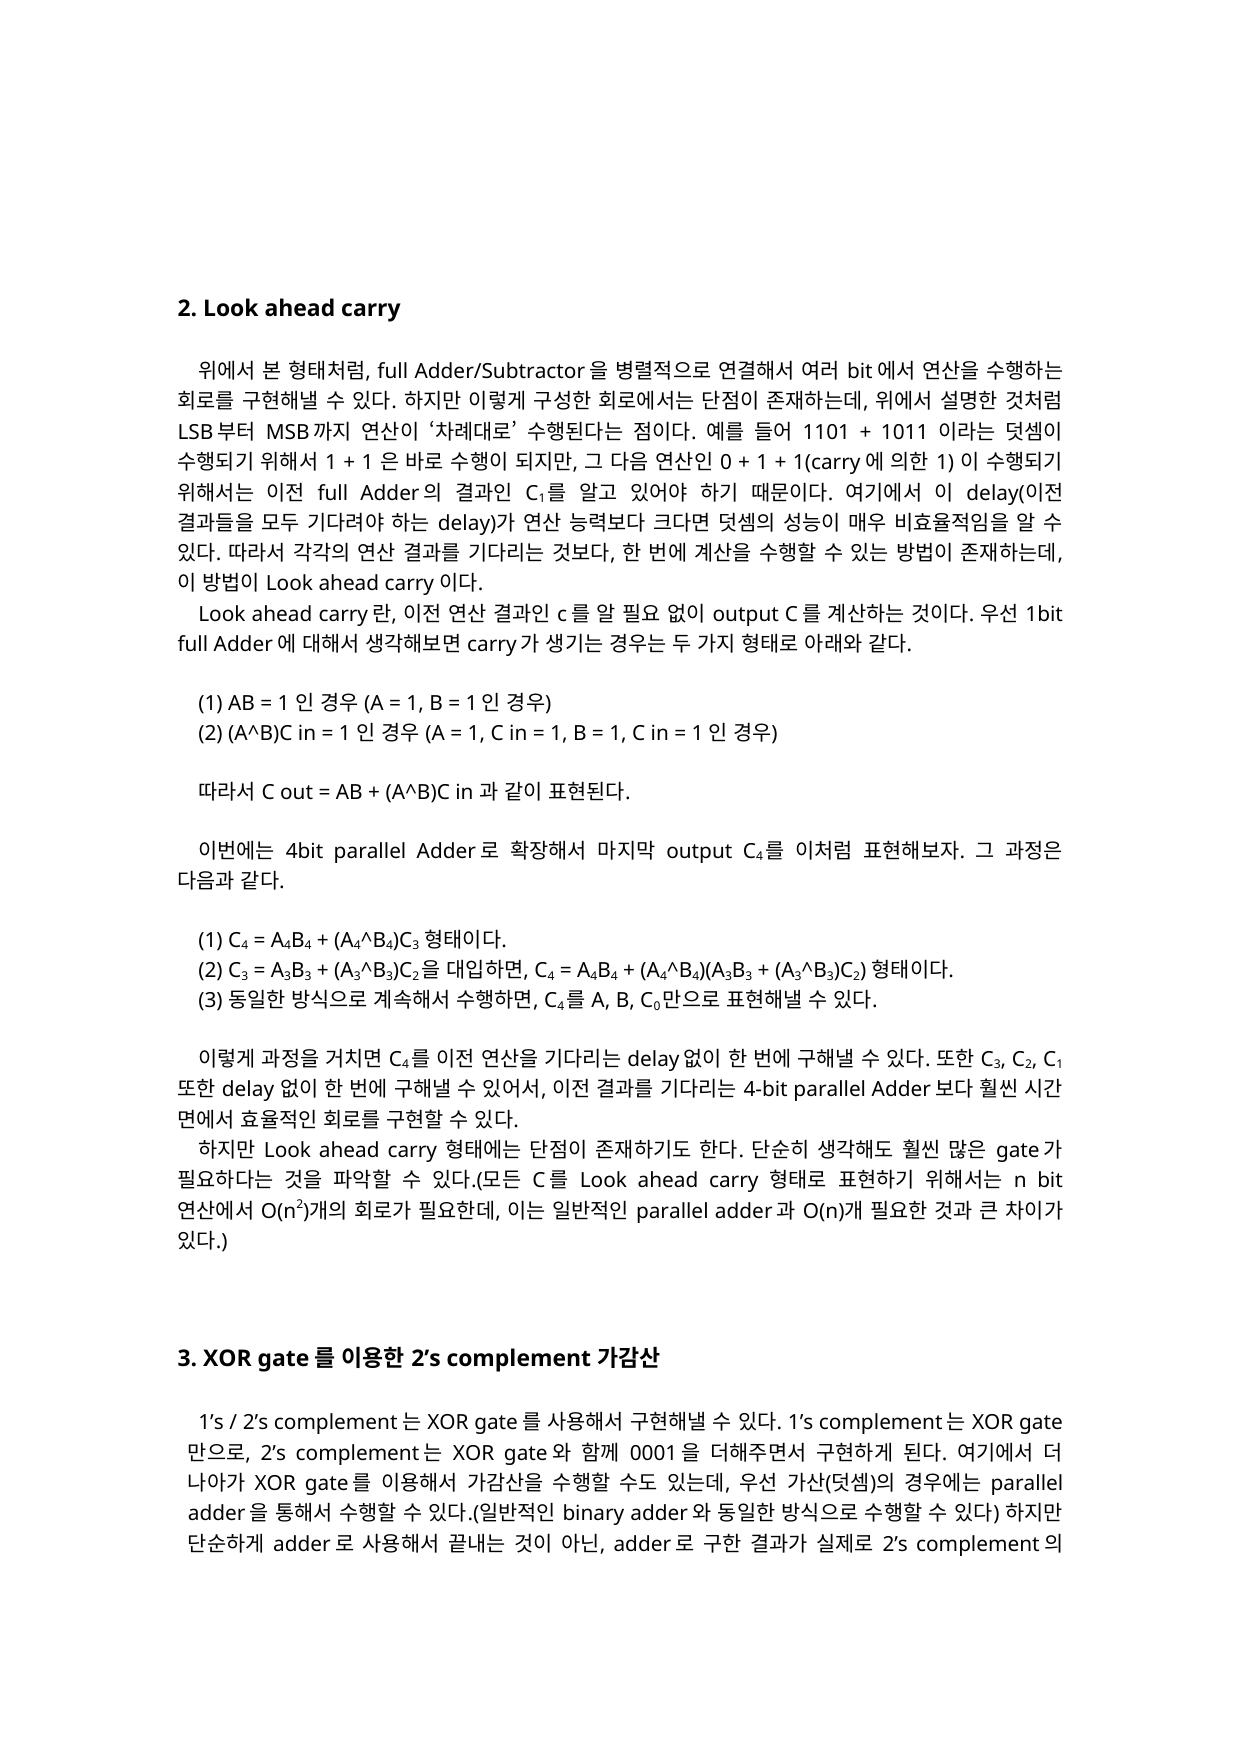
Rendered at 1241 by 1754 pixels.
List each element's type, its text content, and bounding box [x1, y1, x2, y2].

text (2) (A^B)C in = 1 인 경우 (A = 1, C in = 1, B = 1, C in = 1인 경우) [177, 716, 1063, 747]
text Look ahead carry란, 이전 연산 결과인 c를 알 필요 없이 output C를 계산하는 것이다. 우선 1bit full Adder에 대해서 생각해보면 carry가 생기는 경우는 두 가지 형태로 아래와 같다. [177, 597, 1063, 658]
text 따라서 C out = AB + (A^B)C in 과 같이 표현된다. [177, 775, 1063, 805]
text 이렇게 과정을 거치면 C4를 이전 연산을 기다리는 delay없이 한 번에 구해낼 수 있다. 또한 C3, C2, C1 또한 delay 없이 한 번에 구해낼 수 있어서, 이전 결과를 기다리는 4-bit parallel Adder보다 훨씬 시간 면에서 효율적인 회로를 구현할 수 있다. [177, 1042, 1063, 1133]
text (2) C3 = A3B3 + (A3^B3)C2을 대입하면, C4 = A4B4 + (A4^B4)(A3B3 + (A3^B3)C2) 형태이다. [177, 953, 1063, 983]
text (3) 동일한 방식으로 계속해서 수행하면, C4를 A, B, C0만으로 표현해낼 수 있다. [177, 983, 1063, 1014]
text (1) AB = 1 인 경우 (A = 1, B = 1인 경우) [177, 686, 1063, 716]
text 하지만 Look ahead carry 형태에는 단점이 존재하기도 한다. 단순히 생각해도 훨씬 많은 gate가 필요하다는 것을 파악할 수 있다.(모든 C를 Look ahead carry 형태로 표현하기 위해서는 n bit 연산에서 O(n2)개의 회로가 필요한데, 이는 일반적인 parallel adder과 O(n)개 필요한 것과 큰 차이가 있다.) [177, 1133, 1063, 1254]
text 이번에는 4bit parallel Adder로 확장해서 마지막 output C4를 이처럼 표현해보자. 그 과정은 다음과 같다. [177, 834, 1063, 894]
text 3. XOR gate를 이용한 2’s complement 가감산 [177, 1340, 1063, 1373]
text 위에서 본 형태처럼, full Adder/Subtractor을 병렬적으로 연결해서 여러 bit에서 연산을 수행하는 회로를 구현해낼 수 있다. 하지만 이렇게 구성한 회로에서는 단점이 존재하는데, 위에서 설명한 것처럼 LSB부터 MSB까지 연산이 ‘차례대로’ 수행된다는 점이다. 예를 들어 1101 + 1011 이라는 덧셈이 수행되기 위해서 1 + 1 은 바로 수행이 되지만, 그 다음 연산인 0 + 1 + 1(carry에 의한 1) 이 수행되기 위해서는 이전 full Adder의 결과인 C1를 알고 있어야 하기 때문이다. 여기에서 이 delay(이전 결과들을 모두 기다려야 하는 delay)가 연산 능력보다 크다면 덧셈의 성능이 매우 비효율적임을 알 수 있다. 따라서 각각의 연산 결과를 기다리는 것보다, 한 번에 계산을 수행할 수 있는 방법이 존재하는데, 이 방법이 Look ahead carry 이다. [177, 354, 1063, 597]
text 2. Look ahead carry [177, 292, 1063, 323]
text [188, 1406, 1063, 1557]
text (1) C4 = A4B4 + (A4^B4)C3 형태이다. [177, 923, 1063, 953]
